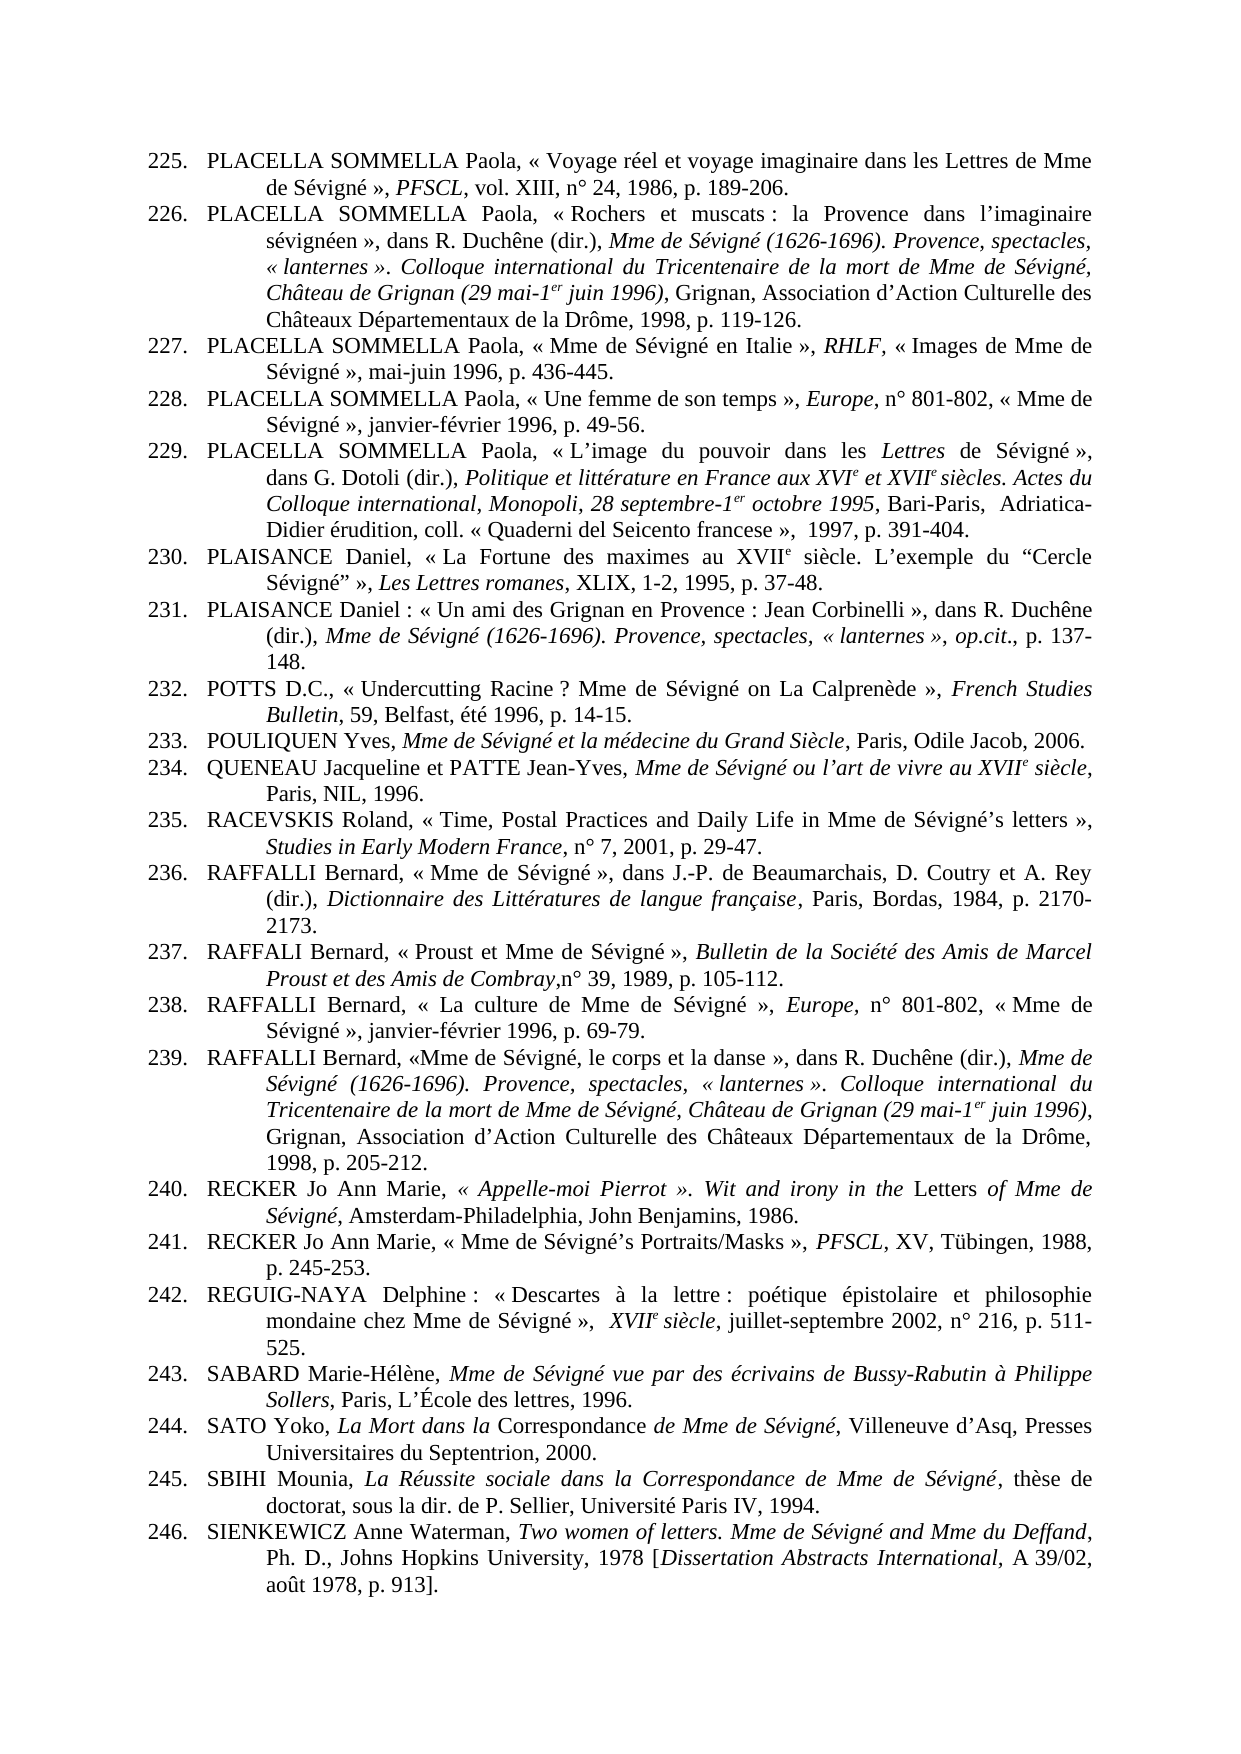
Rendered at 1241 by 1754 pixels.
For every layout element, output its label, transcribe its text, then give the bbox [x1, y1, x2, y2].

list RAFFALLI Bernard, « Mme de Sévigné », dans J.-P. de Beaumarchais, D. Coutry et A. Rey (dir.), Dictionnaire des Littératures de langue française, Paris, Bordas, 1984, p. 2170-2173. [148, 859, 1093, 938]
list PLACELLA SOMMELLA Paola, « Une femme de son temps », Europe, n° 801-802, « Mme de Sévigné », janvier-février 1996, p. 49-56. [148, 385, 1093, 437]
list POULIQUEN Yves, Mme de Sévigné et la médecine du Grand Siècle, Paris, Odile Jacob, 2006. [148, 727, 1093, 754]
list SABARD Marie-Hélène, Mme de Sévigné vue par des écrivains de Bussy-Rabutin à Philippe Sollers, Paris, L’École des lettres, 1996. [148, 1360, 1093, 1413]
list RAFFALI Bernard, « Proust et Mme de Sévigné », Bulletin de la Société des Amis de Marcel Proust et des Amis de Combray,n° 39, 1989, p. 105-112. [148, 938, 1093, 991]
list PLACELLA SOMMELLA Paola, « Rochers et muscats : la Provence dans l’imaginaire sévignéen », dans R. Duchêne (dir.), Mme de Sévigné (1626-1696). Provence, spectacles, « lanternes ». Colloque international du Tricentenaire de la mort de Mme de Sévigné, Château de Grignan (29 mai-1er juin 1996), Grignan, Association d’Action Culturelle des Châteaux Départementaux de la Drôme, 1998, p. 119-126. [148, 200, 1093, 332]
list PLAISANCE Daniel : « Un ami des Grignan en Provence : Jean Corbinelli », dans R. Duchêne (dir.), Mme de Sévigné (1626-1696). Provence, spectacles, « lanternes », op.cit., p. 137-148. [148, 596, 1093, 675]
list RECKER Jo Ann Marie, « Mme de Sévigné’s Portraits/Masks », PFSCL, XV, Tübingen, 1988, p. 245-253. [148, 1228, 1093, 1281]
list SIENKEWICZ Anne Waterman, Two women of letters. Mme de Sévigné and Mme du Deffand, Ph. D., Johns Hopkins University, 1978 [Dissertation Abstracts International, A 39/02, août 1978, p. 913]. [148, 1518, 1093, 1597]
list PLACELLA SOMMELLA Paola, « Mme de Sévigné en Italie », RHLF, « Images de Mme de Sévigné », mai-juin 1996, p. 436-445. [148, 332, 1093, 385]
list PLACELLA SOMMELLA Paola, « L’image du pouvoir dans les Lettres de Sévigné », dans G. Dotoli (dir.), Politique et littérature en France aux XVIe et XVIIe siècles. Actes du Colloque international, Monopoli, 28 septembre-1er octobre 1995, Bari-Paris, Adriatica-Didier érudition, coll. « Quaderni del Seicento francese », 1997, p. 391-404. [148, 437, 1093, 543]
list REGUIG-NAYA Delphine : « Descartes à la lettre : poétique épistolaire et philosophie mondaine chez Mme de Sévigné », XVIIe siècle, juillet-septembre 2002, n° 216, p. 511-525. [148, 1281, 1093, 1360]
list POTTS D.C., « Undercutting Racine ? Mme de Sévigné on La Calprenède », French Studies Bulletin, 59, Belfast, été 1996, p. 14-15. [148, 675, 1093, 727]
list RACEVSKIS Roland, « Time, Postal Practices and Daily Life in Mme de Sévigné’s letters », Studies in Early Modern France, n° 7, 2001, p. 29-47. [148, 806, 1093, 859]
list QUENEAU Jacqueline et PATTE Jean-Yves, Mme de Sévigné ou l’art de vivre au XVIIe siècle, Paris, NIL, 1996. [148, 754, 1093, 806]
list SBIHI Mounia, La Réussite sociale dans la Correspondance de Mme de Sévigné, thèse de doctorat, sous la dir. de P. Sellier, Université Paris IV, 1994. [148, 1465, 1093, 1518]
list RAFFALLI Bernard, «Mme de Sévigné, le corps et la danse », dans R. Duchêne (dir.), Mme de Sévigné (1626-1696). Provence, spectacles, « lanternes ». Colloque international du Tricentenaire de la mort de Mme de Sévigné, Château de Grignan (29 mai-1er juin 1996), Grignan, Association d’Action Culturelle des Châteaux Départementaux de la Drôme, 1998, p. 205-212. [148, 1044, 1093, 1175]
list PLAISANCE Daniel, « La Fortune des maximes au XVIIe siècle. L’exemple du “Cercle Sévigné” », Les Lettres romanes, XLIX, 1-2, 1995, p. 37-48. [148, 543, 1093, 596]
list PLACELLA SOMMELLA Paola, « Voyage réel et voyage imaginaire dans les Lettres de Mme de Sévigné », PFSCL, vol. XIII, n° 24, 1986, p. 189-206. [148, 148, 1093, 200]
list SATO Yoko, La Mort dans la Correspondance de Mme de Sévigné, Villeneuve d’Asq, Presses Universitaires du Septentrion, 2000. [148, 1413, 1093, 1465]
list RECKER Jo Ann Marie, « Appelle-moi Pierrot ». Wit and irony in the Letters of Mme de Sévigné, Amsterdam-Philadelphia, John Benjamins, 1986. [148, 1175, 1093, 1228]
list RAFFALLI Bernard, « La culture de Mme de Sévigné », Europe, n° 801-802, « Mme de Sévigné », janvier-février 1996, p. 69-79. [148, 991, 1093, 1044]
